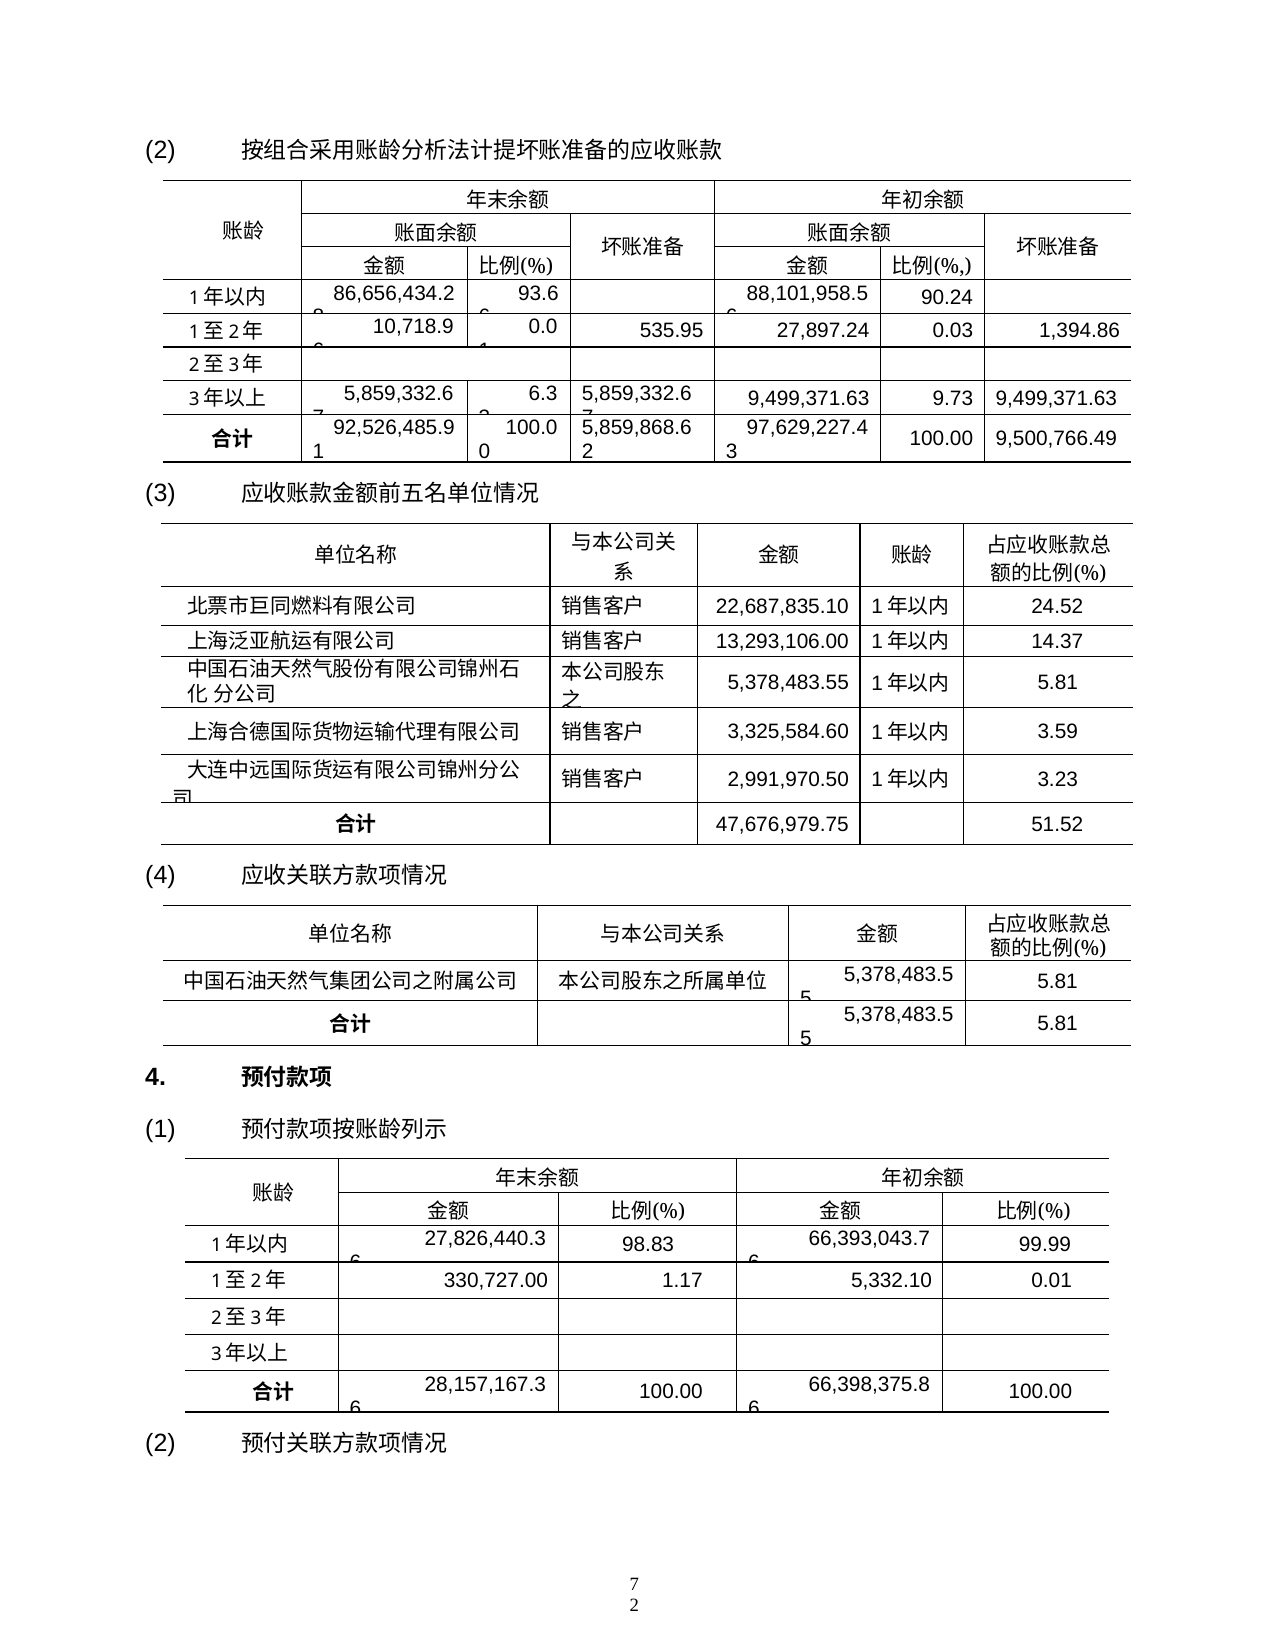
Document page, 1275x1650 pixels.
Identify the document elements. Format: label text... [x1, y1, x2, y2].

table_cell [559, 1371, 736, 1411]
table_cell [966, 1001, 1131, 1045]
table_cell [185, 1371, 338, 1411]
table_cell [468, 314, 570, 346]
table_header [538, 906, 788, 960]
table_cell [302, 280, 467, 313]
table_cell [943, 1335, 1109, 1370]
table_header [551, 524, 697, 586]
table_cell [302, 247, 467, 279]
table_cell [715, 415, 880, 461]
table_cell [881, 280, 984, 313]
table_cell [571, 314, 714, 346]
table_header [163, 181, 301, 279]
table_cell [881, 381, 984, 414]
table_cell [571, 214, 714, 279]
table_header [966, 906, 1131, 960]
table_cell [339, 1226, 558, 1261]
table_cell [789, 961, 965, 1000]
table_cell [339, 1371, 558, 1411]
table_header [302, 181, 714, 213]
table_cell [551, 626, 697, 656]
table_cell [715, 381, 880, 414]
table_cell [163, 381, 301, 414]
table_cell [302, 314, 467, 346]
list 预付关联方款项情况 [91, 1427, 1203, 1458]
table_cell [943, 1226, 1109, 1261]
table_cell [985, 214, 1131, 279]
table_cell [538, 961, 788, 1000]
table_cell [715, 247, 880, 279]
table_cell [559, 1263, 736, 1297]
list 应收关联方款项情况 [91, 859, 1203, 891]
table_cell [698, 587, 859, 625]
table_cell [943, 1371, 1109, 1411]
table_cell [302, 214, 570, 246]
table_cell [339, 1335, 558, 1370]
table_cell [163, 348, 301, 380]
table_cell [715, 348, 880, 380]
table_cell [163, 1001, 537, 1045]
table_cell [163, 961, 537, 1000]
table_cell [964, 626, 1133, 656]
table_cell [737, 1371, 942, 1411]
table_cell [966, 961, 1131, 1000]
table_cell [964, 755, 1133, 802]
list 按组合采用账龄分析法计提坏账准备的应收账款 [91, 134, 1203, 165]
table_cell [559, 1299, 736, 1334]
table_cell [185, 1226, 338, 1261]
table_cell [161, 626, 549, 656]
list 应收账款金额前五名单位情况 [91, 477, 1203, 508]
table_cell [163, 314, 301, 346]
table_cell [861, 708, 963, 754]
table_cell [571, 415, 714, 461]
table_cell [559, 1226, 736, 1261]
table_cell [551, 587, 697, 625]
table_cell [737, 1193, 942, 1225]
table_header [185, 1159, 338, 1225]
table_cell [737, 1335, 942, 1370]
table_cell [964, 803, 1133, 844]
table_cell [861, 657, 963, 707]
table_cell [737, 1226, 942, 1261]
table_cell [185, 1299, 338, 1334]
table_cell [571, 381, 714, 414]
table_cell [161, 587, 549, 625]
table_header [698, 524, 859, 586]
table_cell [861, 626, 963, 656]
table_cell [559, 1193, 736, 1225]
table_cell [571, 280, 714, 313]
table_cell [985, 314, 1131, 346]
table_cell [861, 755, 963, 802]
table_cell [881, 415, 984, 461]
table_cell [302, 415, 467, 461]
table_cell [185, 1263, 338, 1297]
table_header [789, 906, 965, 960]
list 预付款项按账龄列示 [91, 1112, 1203, 1144]
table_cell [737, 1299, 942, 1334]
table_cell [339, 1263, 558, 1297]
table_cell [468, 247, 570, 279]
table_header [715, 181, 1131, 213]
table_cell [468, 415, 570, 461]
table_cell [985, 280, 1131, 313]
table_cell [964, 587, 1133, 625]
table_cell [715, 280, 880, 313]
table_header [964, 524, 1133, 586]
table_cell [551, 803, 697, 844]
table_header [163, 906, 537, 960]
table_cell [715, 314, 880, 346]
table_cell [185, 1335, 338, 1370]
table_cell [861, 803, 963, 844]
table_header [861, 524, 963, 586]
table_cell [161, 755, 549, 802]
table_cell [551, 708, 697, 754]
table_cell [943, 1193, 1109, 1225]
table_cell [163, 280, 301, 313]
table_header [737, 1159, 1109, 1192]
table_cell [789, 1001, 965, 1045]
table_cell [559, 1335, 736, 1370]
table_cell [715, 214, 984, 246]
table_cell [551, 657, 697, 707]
list 预付款项 [91, 1060, 1203, 1092]
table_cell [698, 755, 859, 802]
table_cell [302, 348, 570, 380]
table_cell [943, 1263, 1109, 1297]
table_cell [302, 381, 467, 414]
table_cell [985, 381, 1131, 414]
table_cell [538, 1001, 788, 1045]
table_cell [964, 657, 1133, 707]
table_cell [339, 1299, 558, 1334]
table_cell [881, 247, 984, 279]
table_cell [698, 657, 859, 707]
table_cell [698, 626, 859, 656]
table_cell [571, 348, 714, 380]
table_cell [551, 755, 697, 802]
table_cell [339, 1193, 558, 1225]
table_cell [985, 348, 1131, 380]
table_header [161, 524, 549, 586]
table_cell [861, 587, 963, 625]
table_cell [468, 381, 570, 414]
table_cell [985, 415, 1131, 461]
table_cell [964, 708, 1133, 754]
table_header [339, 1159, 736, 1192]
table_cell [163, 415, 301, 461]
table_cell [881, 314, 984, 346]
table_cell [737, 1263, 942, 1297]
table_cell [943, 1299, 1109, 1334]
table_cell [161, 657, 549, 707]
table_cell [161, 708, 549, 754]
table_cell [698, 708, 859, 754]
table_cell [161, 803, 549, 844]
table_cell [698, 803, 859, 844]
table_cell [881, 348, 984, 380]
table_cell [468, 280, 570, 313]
